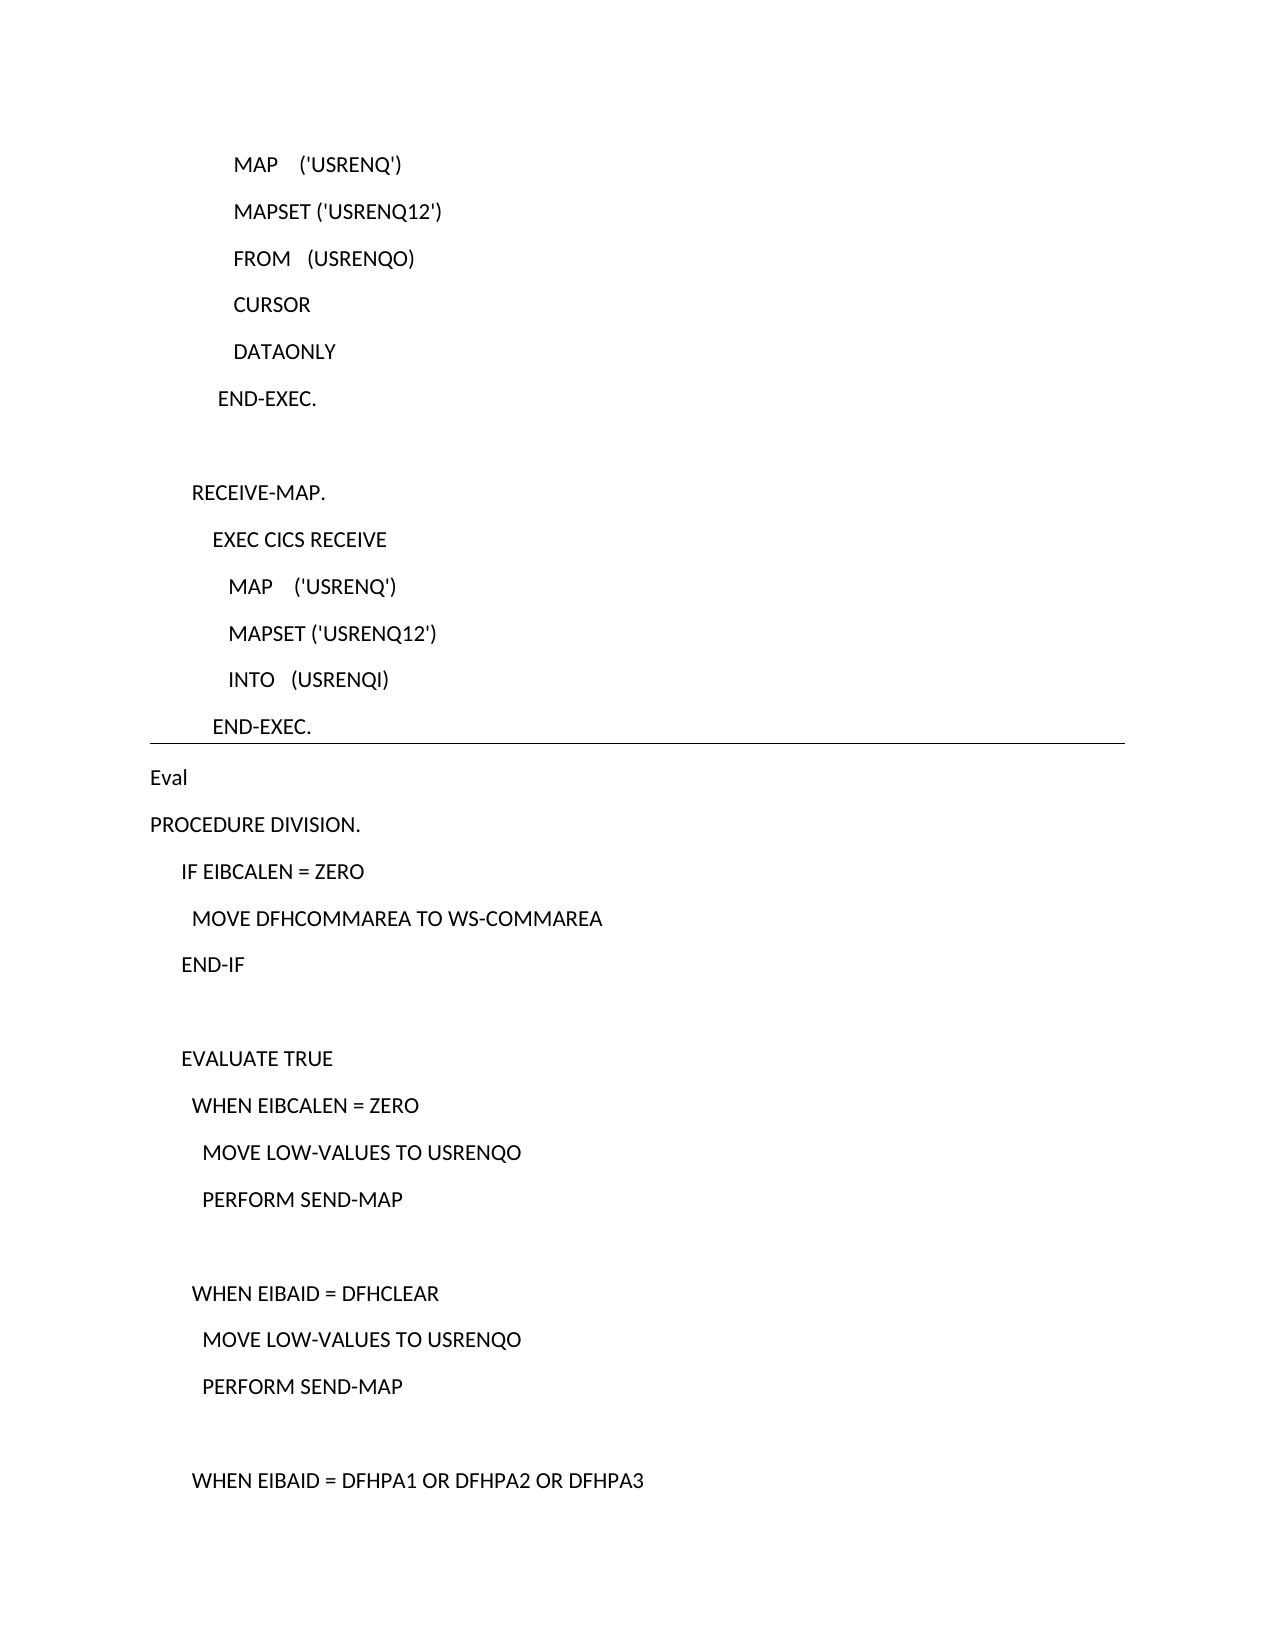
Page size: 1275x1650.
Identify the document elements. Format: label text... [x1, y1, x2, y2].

text WHEN EIBAID = DFHPA1 OR DFHPA2 OR DFHPA3 [150, 1466, 1125, 1494]
text RECEIVE-MAP. [150, 478, 1125, 506]
text MAP ('USRENQ') [150, 150, 1125, 178]
text WHEN EIBCALEN = ZERO [150, 1091, 1125, 1119]
text PROCEDURE DIVISION. [150, 810, 1125, 838]
text END-EXEC. [150, 384, 1125, 412]
text EXEC CICS RECEIVE [150, 525, 1125, 553]
text FROM (USRENQO) [150, 244, 1125, 272]
text Eval [150, 763, 1125, 791]
text IF EIBCALEN = ZERO [150, 857, 1125, 885]
text EVALUATE TRUE [150, 1044, 1125, 1072]
text MOVE LOW-VALUES TO USRENQO [150, 1138, 1125, 1166]
text MAPSET ('USRENQ12') [150, 619, 1125, 647]
text PERFORM SEND-MAP [150, 1185, 1125, 1213]
text END-IF [150, 951, 1125, 978]
text DATAONLY [150, 337, 1125, 366]
text INTO (USRENQI) [150, 666, 1125, 694]
text MAPSET ('USRENQ12') [150, 197, 1125, 225]
text MOVE DFHCOMMAREA TO WS-COMMAREA [150, 904, 1125, 932]
text PERFORM SEND-MAP [150, 1372, 1125, 1400]
text CURSOR [150, 291, 1125, 319]
text WHEN EIBAID = DFHCLEAR [150, 1279, 1125, 1307]
text MOVE LOW-VALUES TO USRENQO [150, 1326, 1125, 1353]
text END-EXEC. [150, 712, 1125, 743]
text MAP ('USRENQ') [150, 572, 1125, 600]
